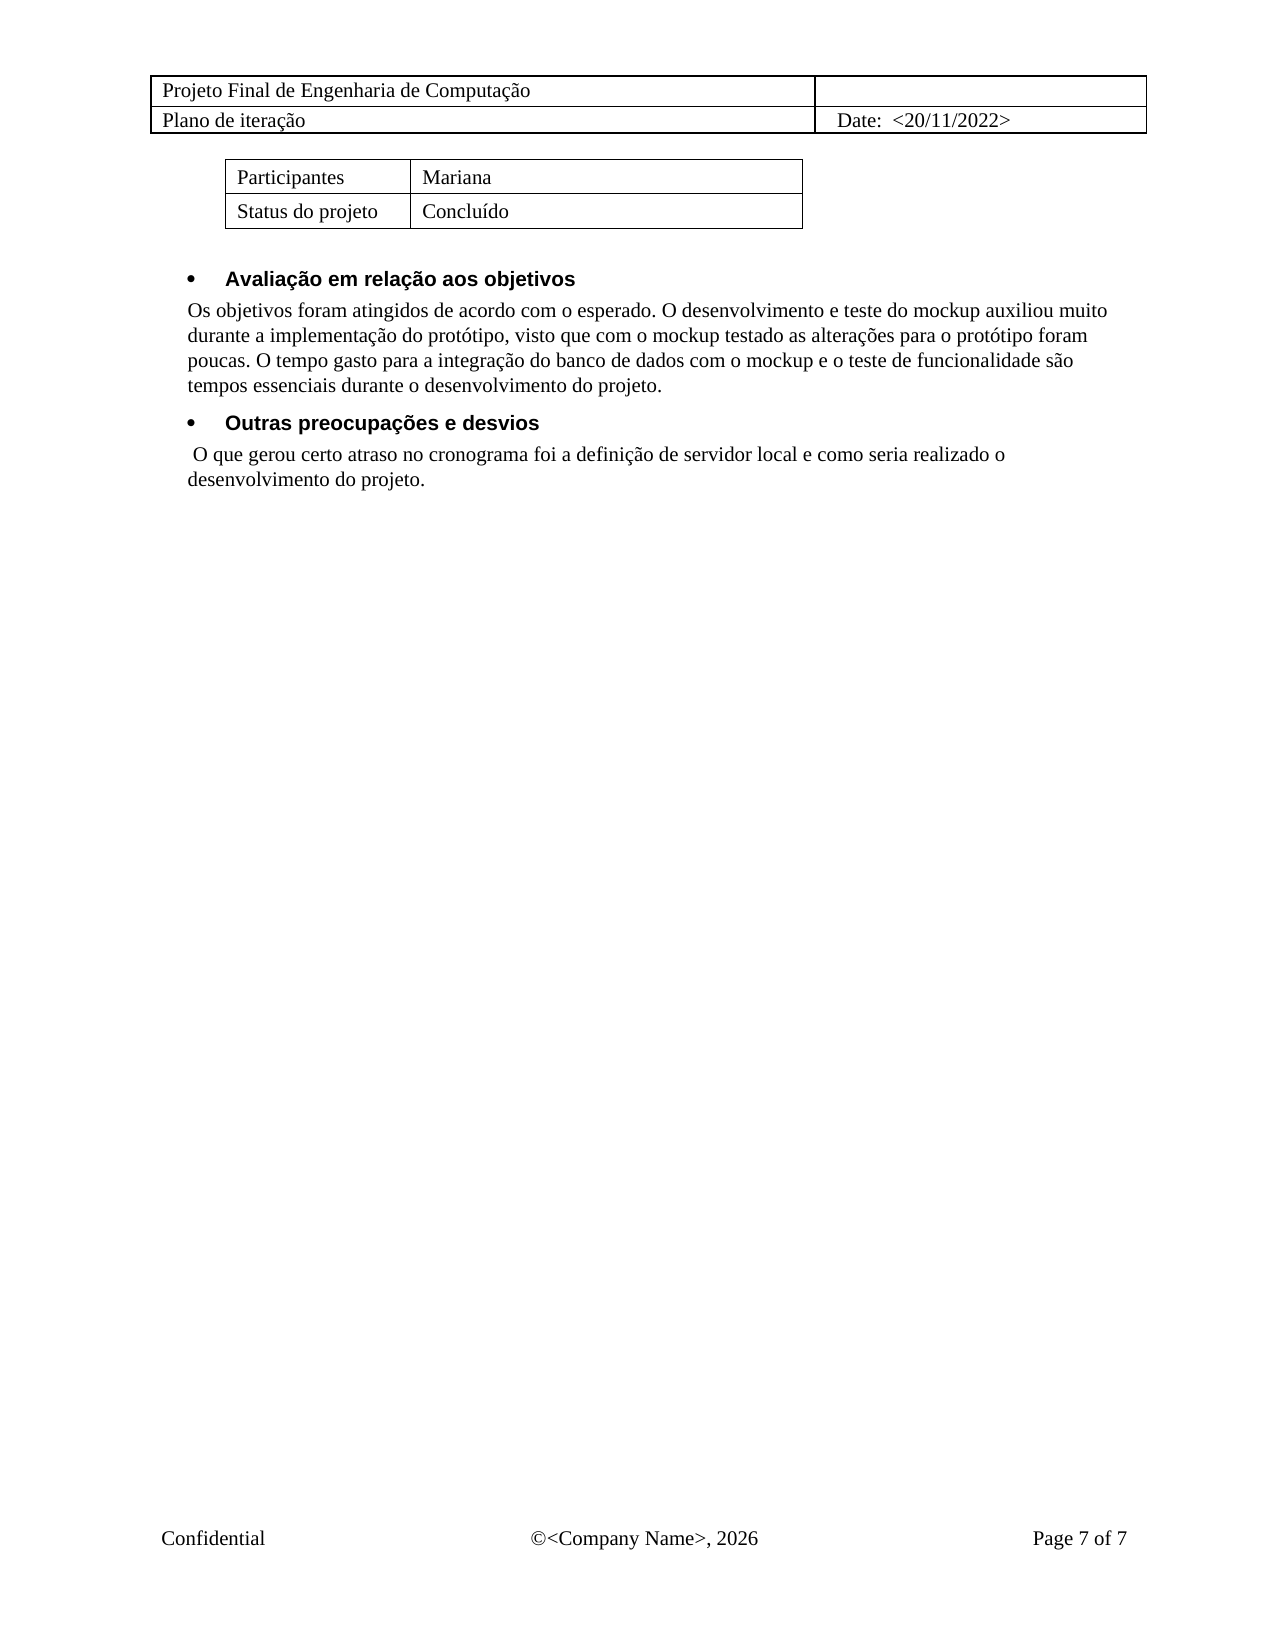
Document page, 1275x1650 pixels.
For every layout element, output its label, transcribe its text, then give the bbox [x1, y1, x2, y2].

subtitle Avaliação em relação aos objetivos [187, 266, 1125, 291]
table_cell Participantes [226, 160, 410, 193]
subtitle Outras preocupações e desvios [187, 410, 1125, 435]
table_cell Status do projeto [226, 194, 410, 228]
table_cell Mariana [411, 160, 802, 193]
table_cell Concluído [411, 194, 802, 228]
list O que gerou certo atraso no cronograma foi a definição de servidor local e como seria realizado o desenvolvimento do projeto. [187, 441, 1125, 491]
text Os objetivos foram atingidos de acordo com o esperado. O desenvolvimento e teste do mockup auxiliou muito durante a implementação do protótipo, visto que com o mockup testado as alterações para o protótipo foram poucas. O tempo gasto para a integração do banco de dados com o mockup e o teste de funcionalidade são tempos essenciais durante o desenvolvimento do projeto. [187, 297, 1125, 397]
